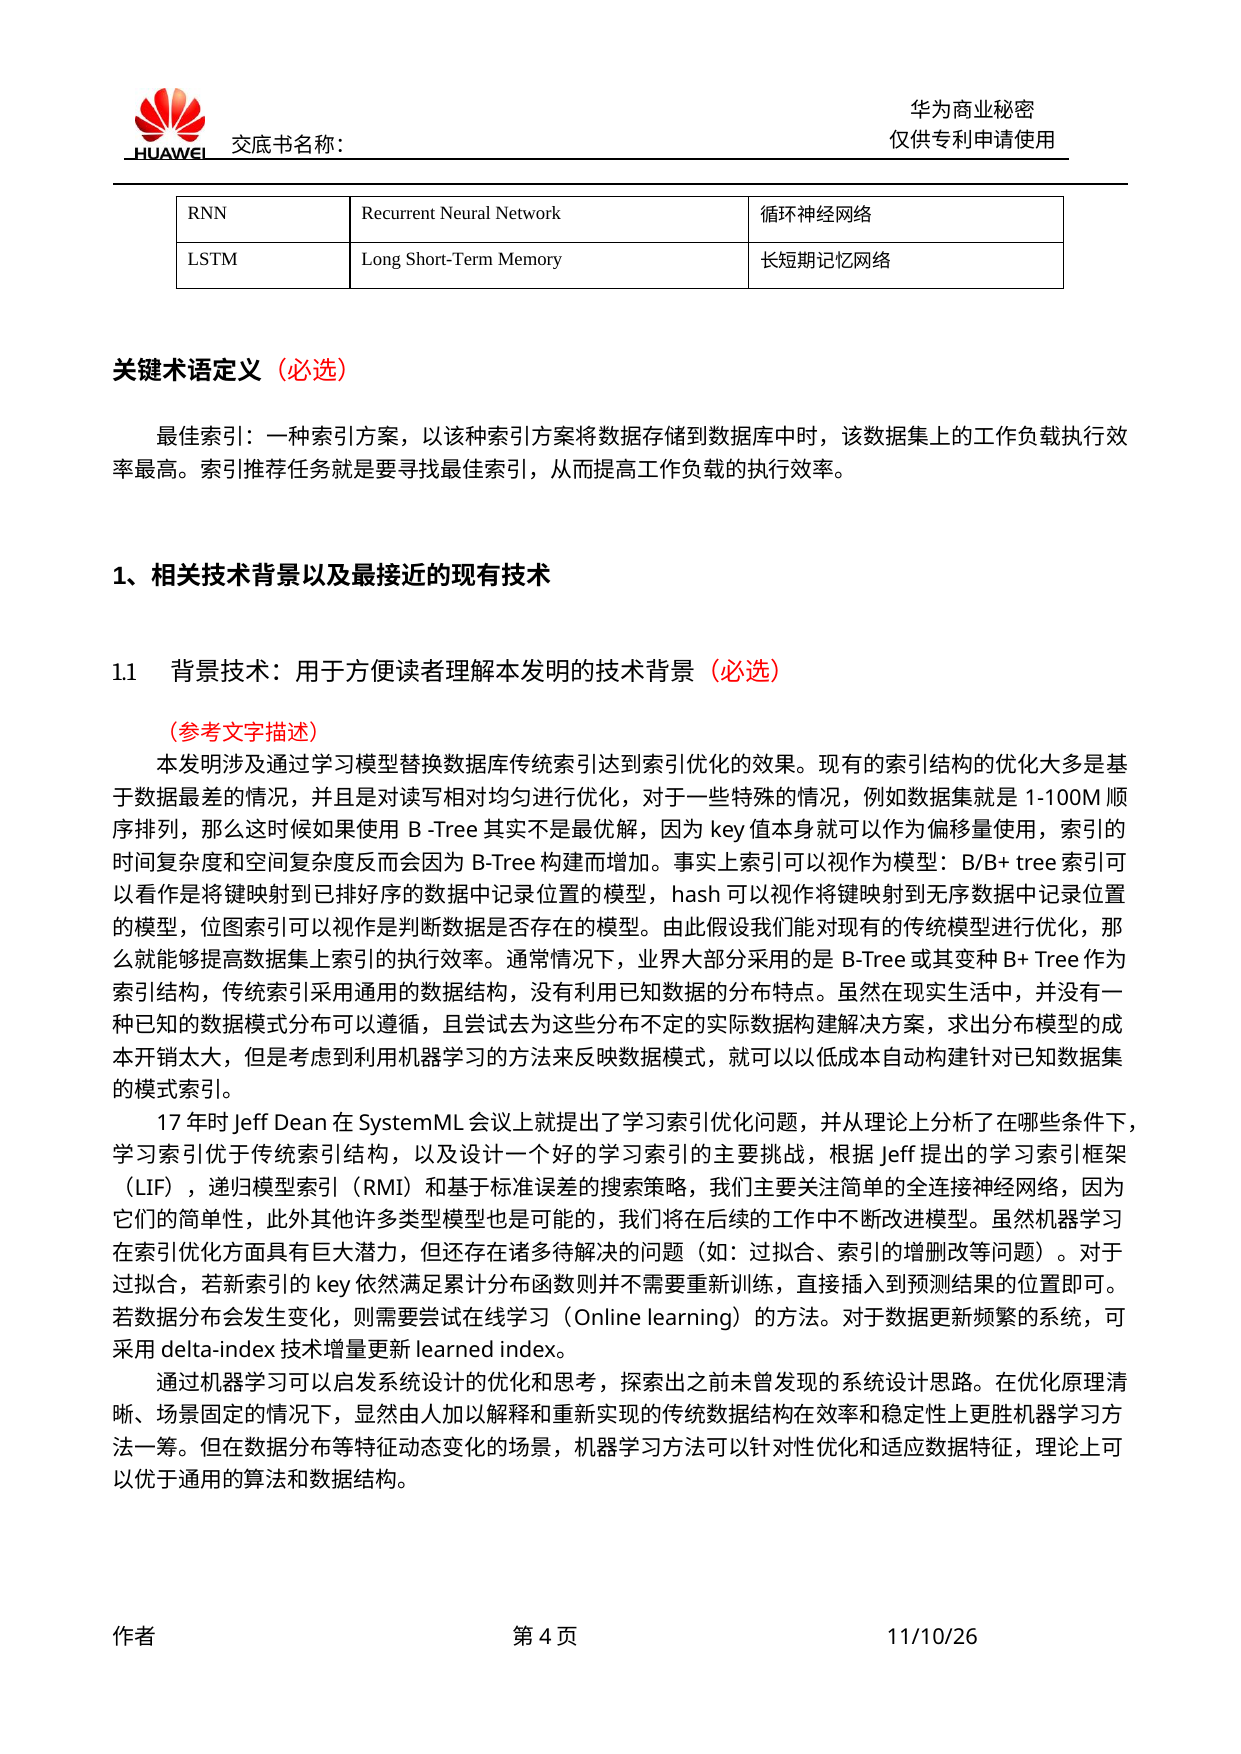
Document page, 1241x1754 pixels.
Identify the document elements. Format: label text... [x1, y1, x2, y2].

picture [135, 88, 205, 159]
table_cell Recurrent Neural Network [351, 197, 748, 242]
text 最佳索引：一种索引方案，以该种索引方案将数据存储到数据库中时，该数据集上的工作负载执行效率最高。索引推荐任务就是要寻找最佳索引，从而提高工作负载的执行效率。 [112, 419, 1128, 484]
table_cell LSTM [177, 243, 349, 288]
text 本发明涉及通过学习模型替换数据库传统索引达到索引优化的效果。现有的索引结构的优化大多是基于数据最差的情况，并且是对读写相对均匀进行优化，对于一些特殊的情况，例如数据集就是1-100M顺序排列，那么这时候如果使用 B -Tree其实不是最优解，因为key值本身就可以作为偏移量使用，索引的时间复杂度和空间复杂度反而会因为B-Tree构建而增加。事实上索引可以视作为模型：B/B+ tree索引可以看作是将键映射到已排好序的数据中记录位置的模型，hash可以视作将键映射到无序数据中记录位置的模型，位图索引可以视作是判断数据是否存在的模型。由此假设我们能对现有的传统模型进行优化，那么就能够提高数据集上索引的执行效率。通常情况下，业界大部分采用的是B-Tree或其变种B+ Tree作为索引结构，传统索引采用通用的数据结构，没有利用已知数据的分布特点。虽然在现实生活中，并没有一种已知的数据模式分布可以遵循，且尝试去为这些分布不定的实际数据构建解决方案，求出分布模型的成本开销太大，但是考虑到利用机器学习的方法来反映数据模式，就可以以低成本自动构建针对已知数据集的模式索引。 [112, 747, 1128, 1104]
text 17年时Jeff Dean在SystemML会议上就提出了学习索引优化问题，并从理论上分析了在哪些条件下，学习索引优于传统索引结构，以及设计一个好的学习索引的主要挑战，根据Jeff提出的学习索引框架 （LIF），递归模型索引（RMI）和基于标准误差的搜索策略，我们主要关注简单的全连接神经网络，因为它们的简单性，此外其他许多类型模型也是可能的，我们将在后续的工作中不断改进模型。虽然机器学习在索引优化方面具有巨大潜力，但还存在诸多待解决的问题（如：过拟合、索引的增删改等问题）。对于过拟合，若新索引的key依然满足累计分布函数则并不需要重新训练，直接插入到预测结果的位置即可。若数据分布会发生变化，则需要尝试在线学习（Online learning）的方法。对于数据更新频繁的系统，可采用delta-index技术增量更新learned index。 [112, 1104, 1128, 1364]
text 关键术语定义（必选） [112, 336, 1128, 401]
table_cell 循环神经网络 [749, 197, 1063, 242]
subtitle 背景技术：用于方便读者理解本发明的技术背景（必选） [112, 637, 1128, 702]
text 通过机器学习可以启发系统设计的优化和思考，探索出之前未曾发现的系统设计思路。在优化原理清晰、场景固定的情况下，显然由人加以解释和重新实现的传统数据结构在效率和稳定性上更胜机器学习方法一筹。但在数据分布等特征动态变化的场景，机器学习方法可以针对性优化和适应数据特征，理论上可以优于通用的算法和数据结构。 [112, 1364, 1128, 1494]
table_cell Long Short-Term Memory [351, 243, 748, 288]
table_cell 长短期记忆网络 [749, 243, 1063, 288]
table_cell RNN [177, 197, 349, 242]
text （参考文字描述） [112, 714, 1128, 747]
subtitle 相关技术背景以及最接近的现有技术 [112, 541, 1128, 606]
